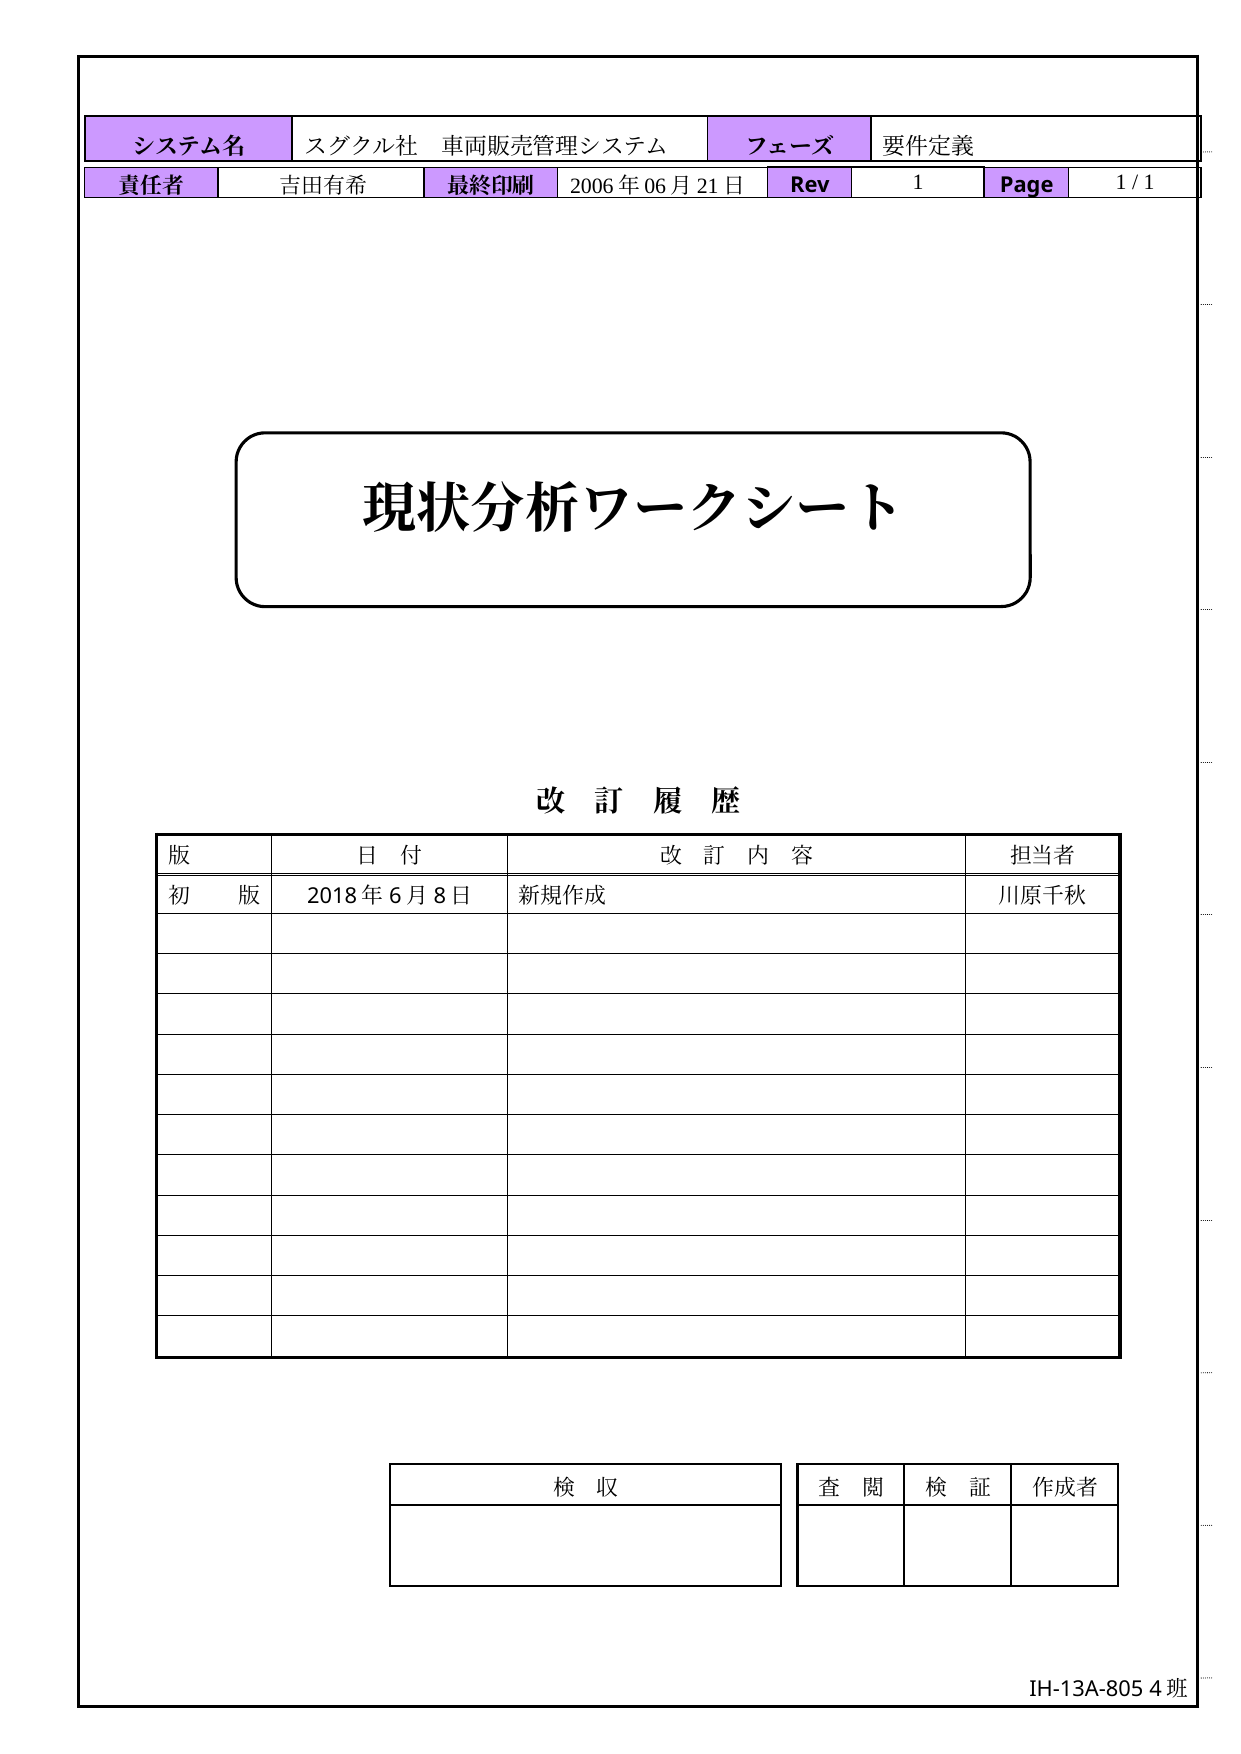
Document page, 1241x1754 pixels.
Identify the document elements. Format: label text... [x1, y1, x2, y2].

table_cell [158, 954, 271, 993]
table_cell [158, 1316, 271, 1356]
table_cell [158, 1035, 271, 1074]
table_cell [508, 1276, 965, 1315]
table_cell [508, 1115, 965, 1154]
table_cell [966, 1115, 1118, 1154]
table_header 日 付 [272, 836, 507, 873]
table_cell [508, 1316, 965, 1356]
table_cell [966, 1035, 1118, 1074]
table_cell 新規作成 [508, 876, 965, 913]
table_cell [158, 994, 271, 1033]
table_cell [966, 1236, 1118, 1275]
table_cell [508, 1035, 965, 1074]
table_cell [966, 1316, 1118, 1356]
table_cell [272, 1276, 507, 1315]
table_header 版 [158, 836, 271, 873]
table_cell [966, 1075, 1118, 1114]
table_cell [158, 1075, 271, 1114]
table_cell [272, 1075, 507, 1114]
table_cell [508, 1236, 965, 1275]
text 改 訂 履 歴 [89, 768, 1188, 829]
table_cell [966, 1155, 1118, 1194]
table_cell 2018年 6月 8日 [272, 876, 507, 913]
table_cell [508, 1075, 965, 1114]
table_cell [158, 1115, 271, 1154]
table_cell 川原千秋 [966, 876, 1118, 913]
table_cell [272, 1155, 507, 1194]
table_cell [508, 1155, 965, 1194]
table_cell [272, 914, 507, 953]
table_header 改 訂 内 容 [508, 836, 965, 873]
table_cell [966, 1276, 1118, 1315]
table_cell [272, 1236, 507, 1275]
table_cell [158, 1155, 271, 1194]
table_cell [158, 914, 271, 953]
table_cell [508, 914, 965, 953]
table_cell [272, 994, 507, 1033]
table_cell [966, 954, 1118, 993]
table_cell [508, 954, 965, 993]
table_cell [508, 1196, 965, 1235]
table_cell [272, 1196, 507, 1235]
table_cell 初版 [158, 876, 271, 913]
table_cell [966, 1196, 1118, 1235]
table_cell [966, 994, 1118, 1033]
table_cell [272, 1035, 507, 1074]
table_cell [272, 1316, 507, 1356]
table_cell [158, 1276, 271, 1315]
table_cell [508, 994, 965, 1033]
table_cell [966, 914, 1118, 953]
table_cell [272, 1115, 507, 1154]
table_cell [272, 954, 507, 993]
table_cell [158, 1196, 271, 1235]
table_cell [158, 1236, 271, 1275]
table_header 担当者 [966, 836, 1118, 873]
